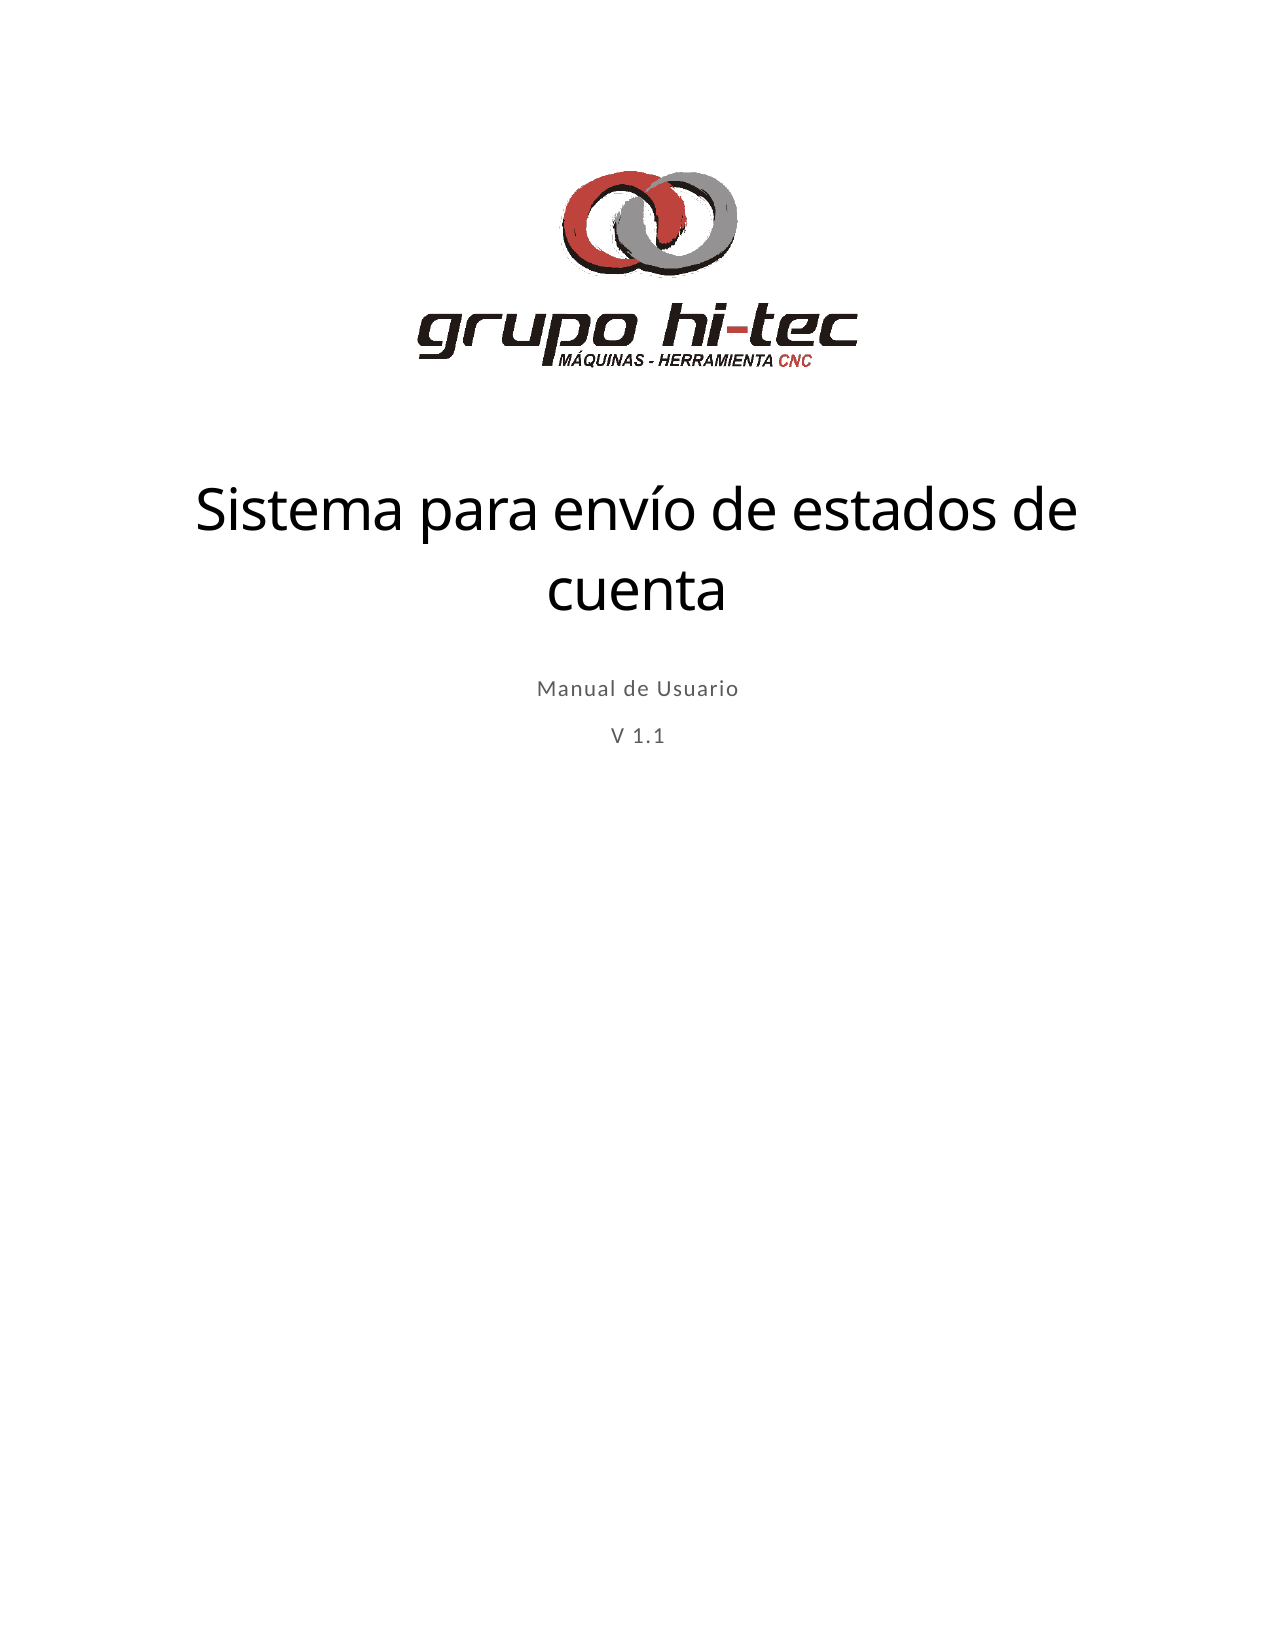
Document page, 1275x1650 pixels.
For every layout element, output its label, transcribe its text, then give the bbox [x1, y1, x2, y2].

title Sistema para envío de estados de cuenta [150, 468, 1125, 627]
picture [407, 150, 868, 389]
subtitle V 1.1 [150, 721, 1125, 749]
subtitle Manual de Usuario [150, 674, 1125, 702]
